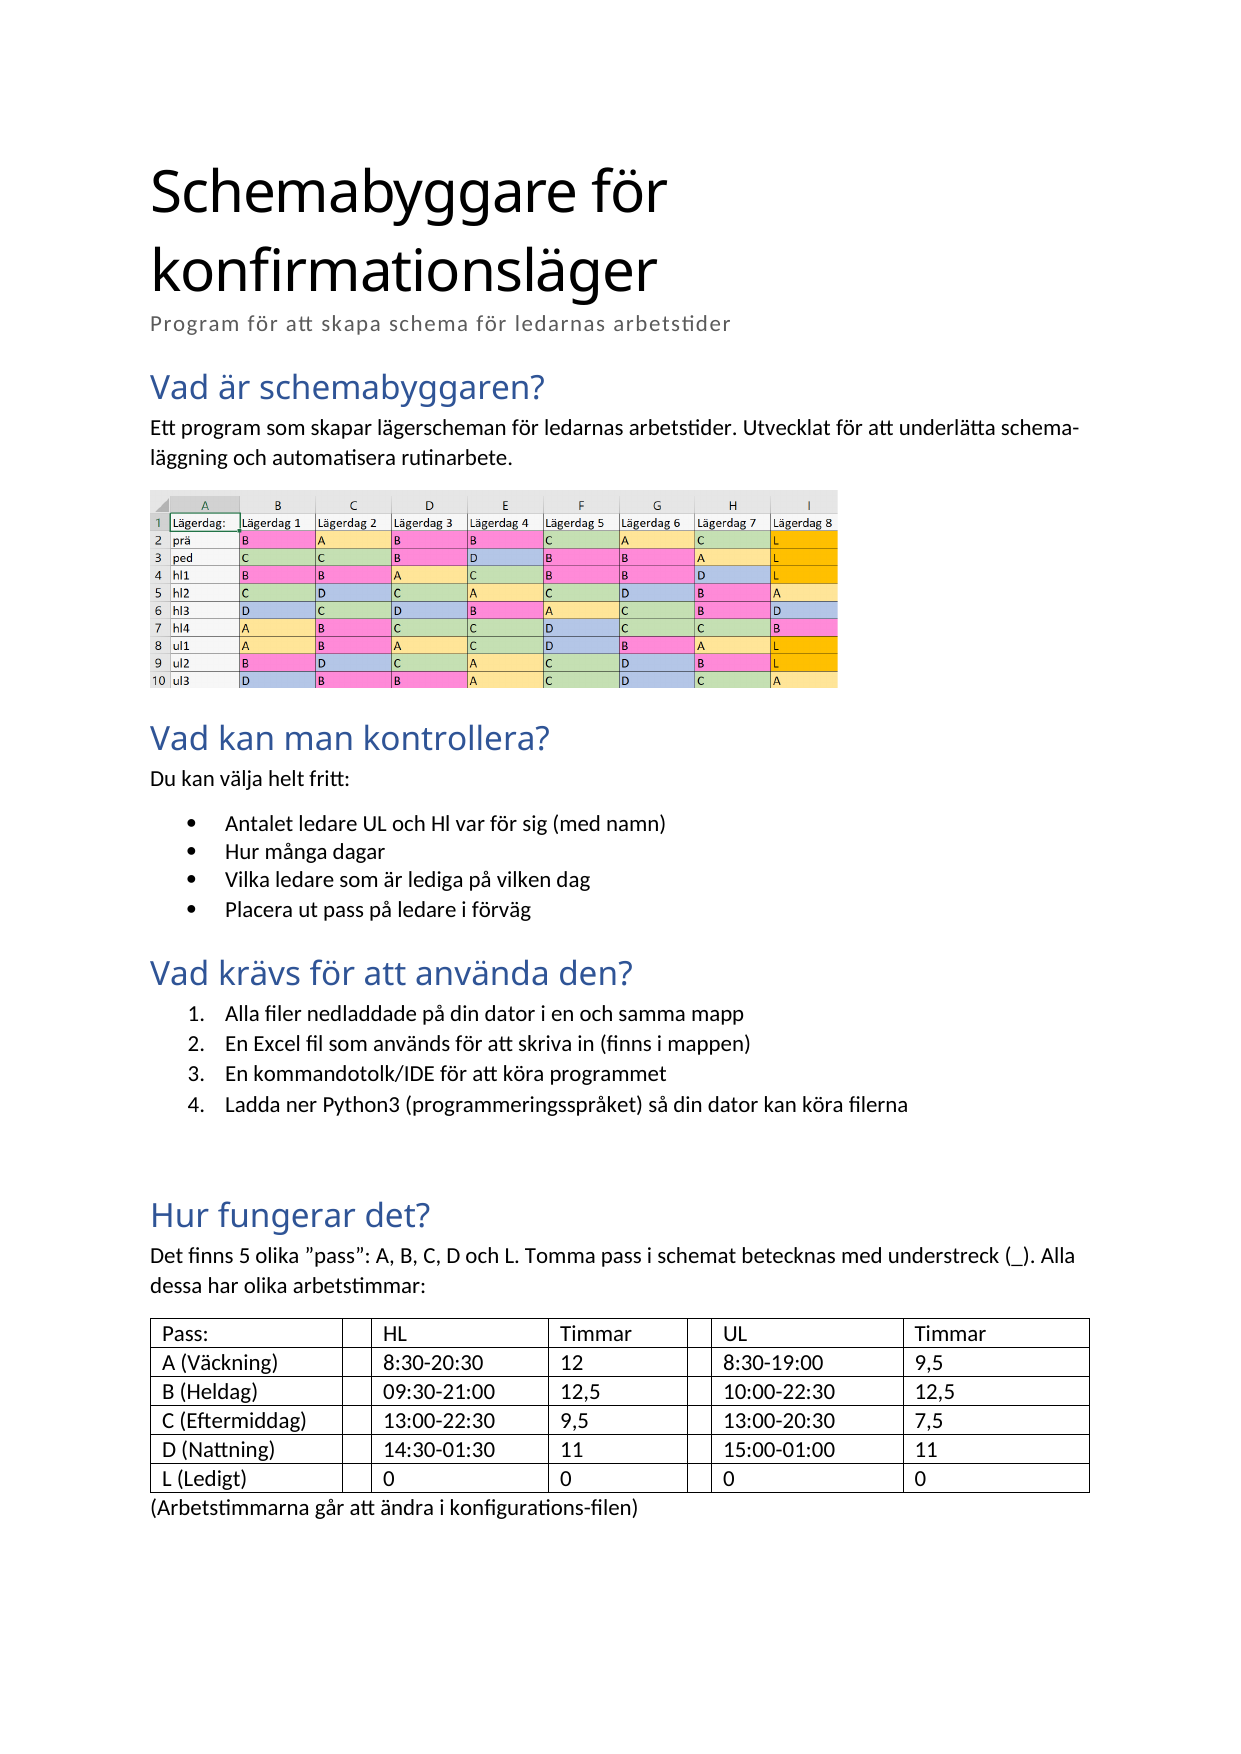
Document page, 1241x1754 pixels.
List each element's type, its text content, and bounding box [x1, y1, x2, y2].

table_cell A (Väckning) [151, 1348, 342, 1376]
table_cell [343, 1348, 371, 1376]
list Ladda ner Python3 (programmeringsspråket) så din dator kan köra filerna [187, 1090, 1090, 1118]
subtitle Program för att skapa schema för ledarnas arbetstider [150, 309, 1090, 337]
table_cell L (Ledigt) [151, 1464, 342, 1492]
table_cell 15:00-01:00 [712, 1435, 903, 1463]
table_cell B (Heldag) [151, 1377, 342, 1405]
subtitle Vad krävs för att använda den? [150, 950, 1090, 996]
table_cell 0 [904, 1464, 1089, 1492]
table_cell [343, 1435, 371, 1463]
table_cell 0 [712, 1464, 903, 1492]
table_cell 10:00-22:30 [712, 1377, 903, 1405]
table_cell [688, 1348, 711, 1376]
table_cell C (Eftermiddag) [151, 1406, 342, 1434]
table_cell [343, 1406, 371, 1434]
table_cell [343, 1464, 371, 1492]
list Alla filer nedladdade på din dator i en och samma mapp [187, 999, 1090, 1027]
table_cell [343, 1377, 371, 1405]
table_cell 14:30-01:30 [372, 1435, 548, 1463]
table_header Pass: [151, 1319, 342, 1347]
text Ett program som skapar lägerscheman för ledarnas arbetstider. Utvecklat för att underlätta schema-läggning och automatisera rutinarbete. [150, 413, 1090, 471]
list Vilka ledare som är lediga på vilken dag [187, 865, 1090, 893]
table_header UL [712, 1319, 903, 1347]
table_header [343, 1319, 371, 1347]
table_header HL [372, 1319, 548, 1347]
list En Excel fil som används för att skriva in (finns i mappen) [187, 1029, 1090, 1057]
table_cell 0 [549, 1464, 687, 1492]
list Placera ut pass på ledare i förväg [187, 895, 1090, 923]
table_cell [688, 1377, 711, 1405]
list En kommandotolk/IDE för att köra programmet [187, 1059, 1090, 1088]
table_cell 12 [549, 1348, 687, 1376]
table_cell 13:00-20:30 [712, 1406, 903, 1434]
table_cell 11 [549, 1435, 687, 1463]
list Hur många dagar [187, 837, 1090, 865]
picture [150, 490, 838, 688]
table_header Timmar [904, 1319, 1089, 1347]
table_cell 8:30-19:00 [712, 1348, 903, 1376]
table_cell 9,5 [904, 1348, 1089, 1376]
table_header [688, 1319, 711, 1347]
table_cell 12,5 [904, 1377, 1089, 1405]
text Det finns 5 olika ”pass”: A, B, C, D och L. Tomma pass i schemat betecknas med understreck (_). Alla dessa har olika arbetstimmar: [150, 1241, 1090, 1299]
table_cell D (Nattning) [151, 1435, 342, 1463]
table_cell [688, 1464, 711, 1492]
list Antalet ledare UL och Hl var för sig (med namn) [187, 809, 1090, 837]
subtitle Hur fungerar det? [150, 1192, 1090, 1237]
table_cell 11 [904, 1435, 1089, 1463]
title Schemabyggare för konfirmationsläger [150, 150, 1090, 309]
table_cell 13:00-22:30 [372, 1406, 548, 1434]
table_cell 9,5 [549, 1406, 687, 1434]
table_header Timmar [549, 1319, 687, 1347]
table_cell 12,5 [549, 1377, 687, 1405]
table_cell 0 [372, 1464, 548, 1492]
text Du kan välja helt fritt: [150, 764, 1090, 792]
subtitle Vad är schemabyggaren? [150, 364, 1090, 409]
subtitle Vad kan man kontrollera? [150, 715, 1090, 761]
table_cell [688, 1435, 711, 1463]
table_cell 7,5 [904, 1406, 1089, 1434]
table_cell 09:30-21:00 [372, 1377, 548, 1405]
table_cell [688, 1406, 711, 1434]
text (Arbetstimmarna går att ändra i konfigurations-filen) [150, 1493, 1090, 1521]
table_cell 8:30-20:30 [372, 1348, 548, 1376]
